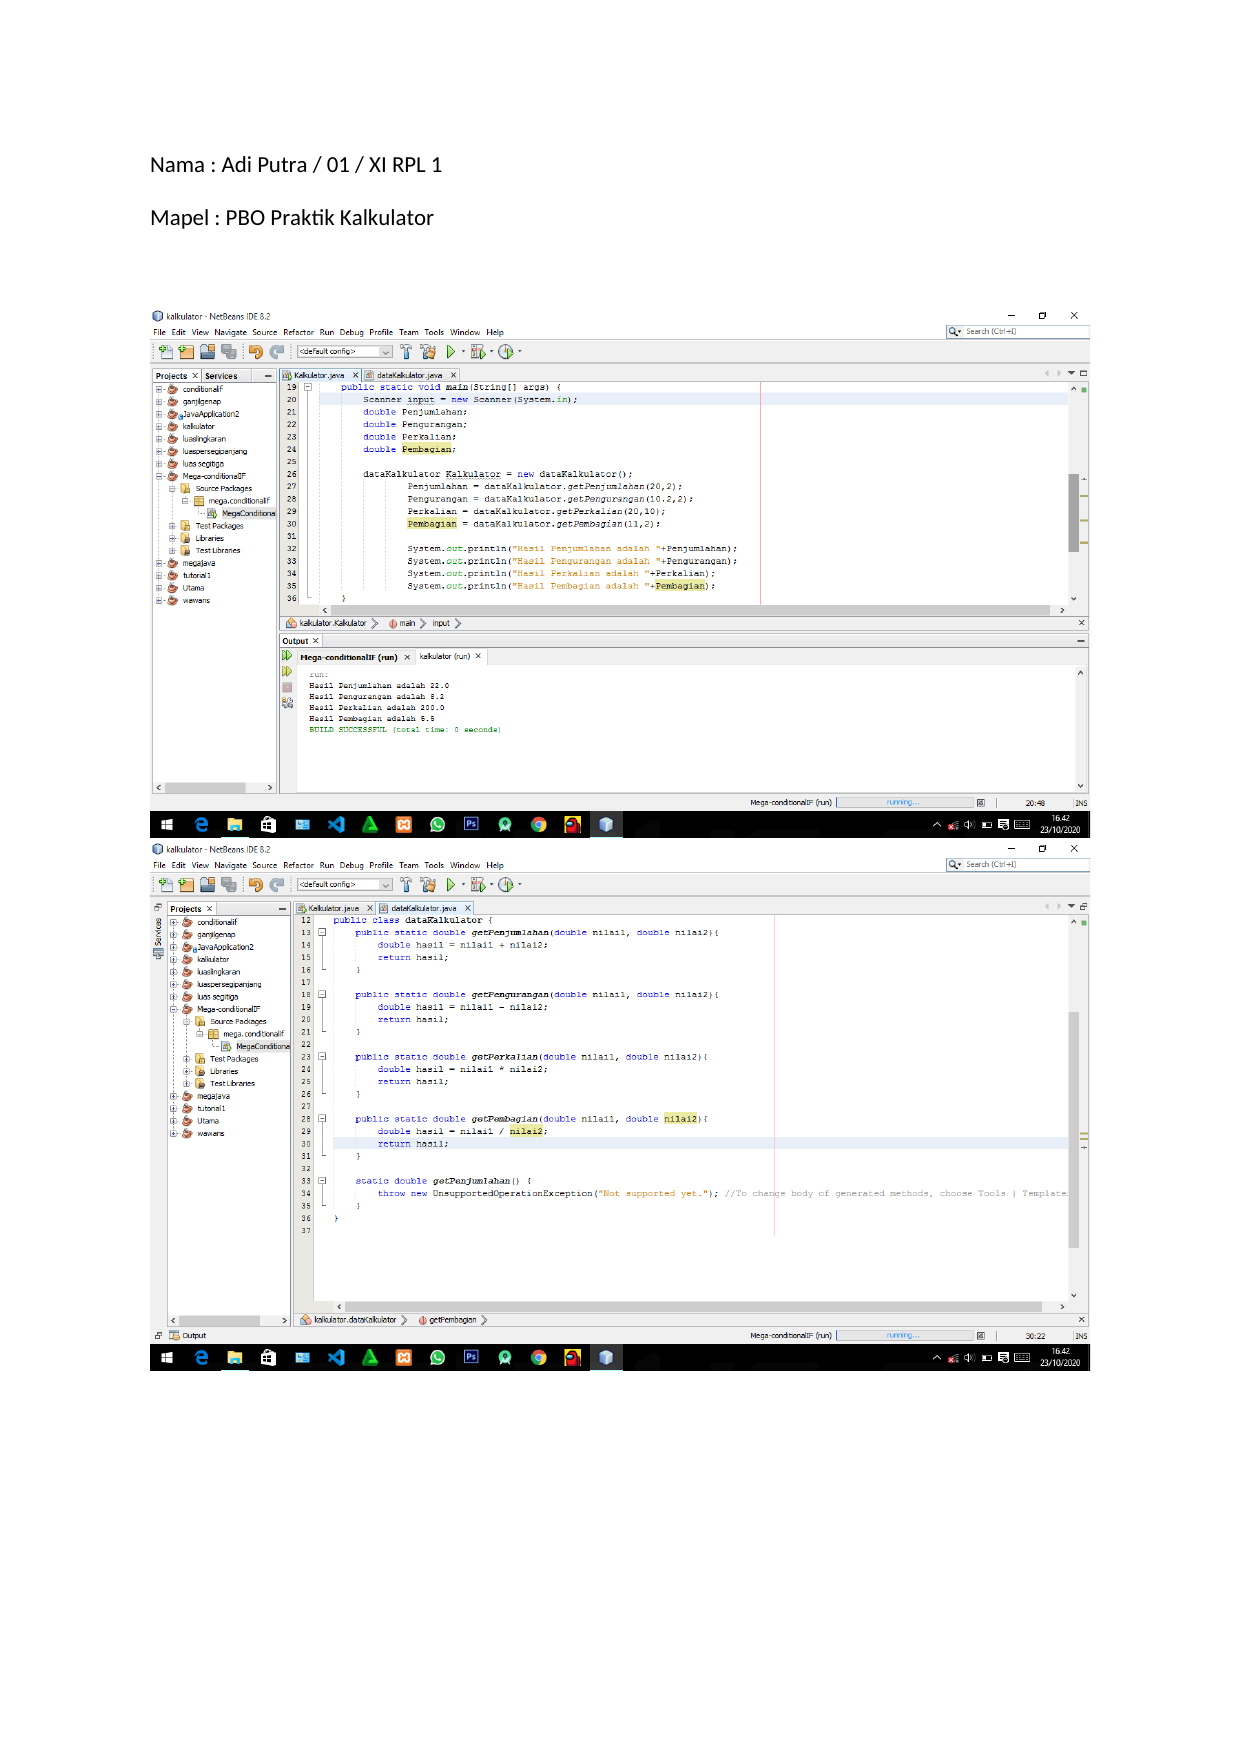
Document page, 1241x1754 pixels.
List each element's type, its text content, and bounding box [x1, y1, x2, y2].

picture [150, 841, 1091, 1371]
text Nama : Adi Putra / 01 / XI RPL 1 [150, 150, 1090, 178]
text Mapel : PBO Praktik Kalkulator [150, 203, 1090, 231]
picture [150, 309, 1091, 838]
